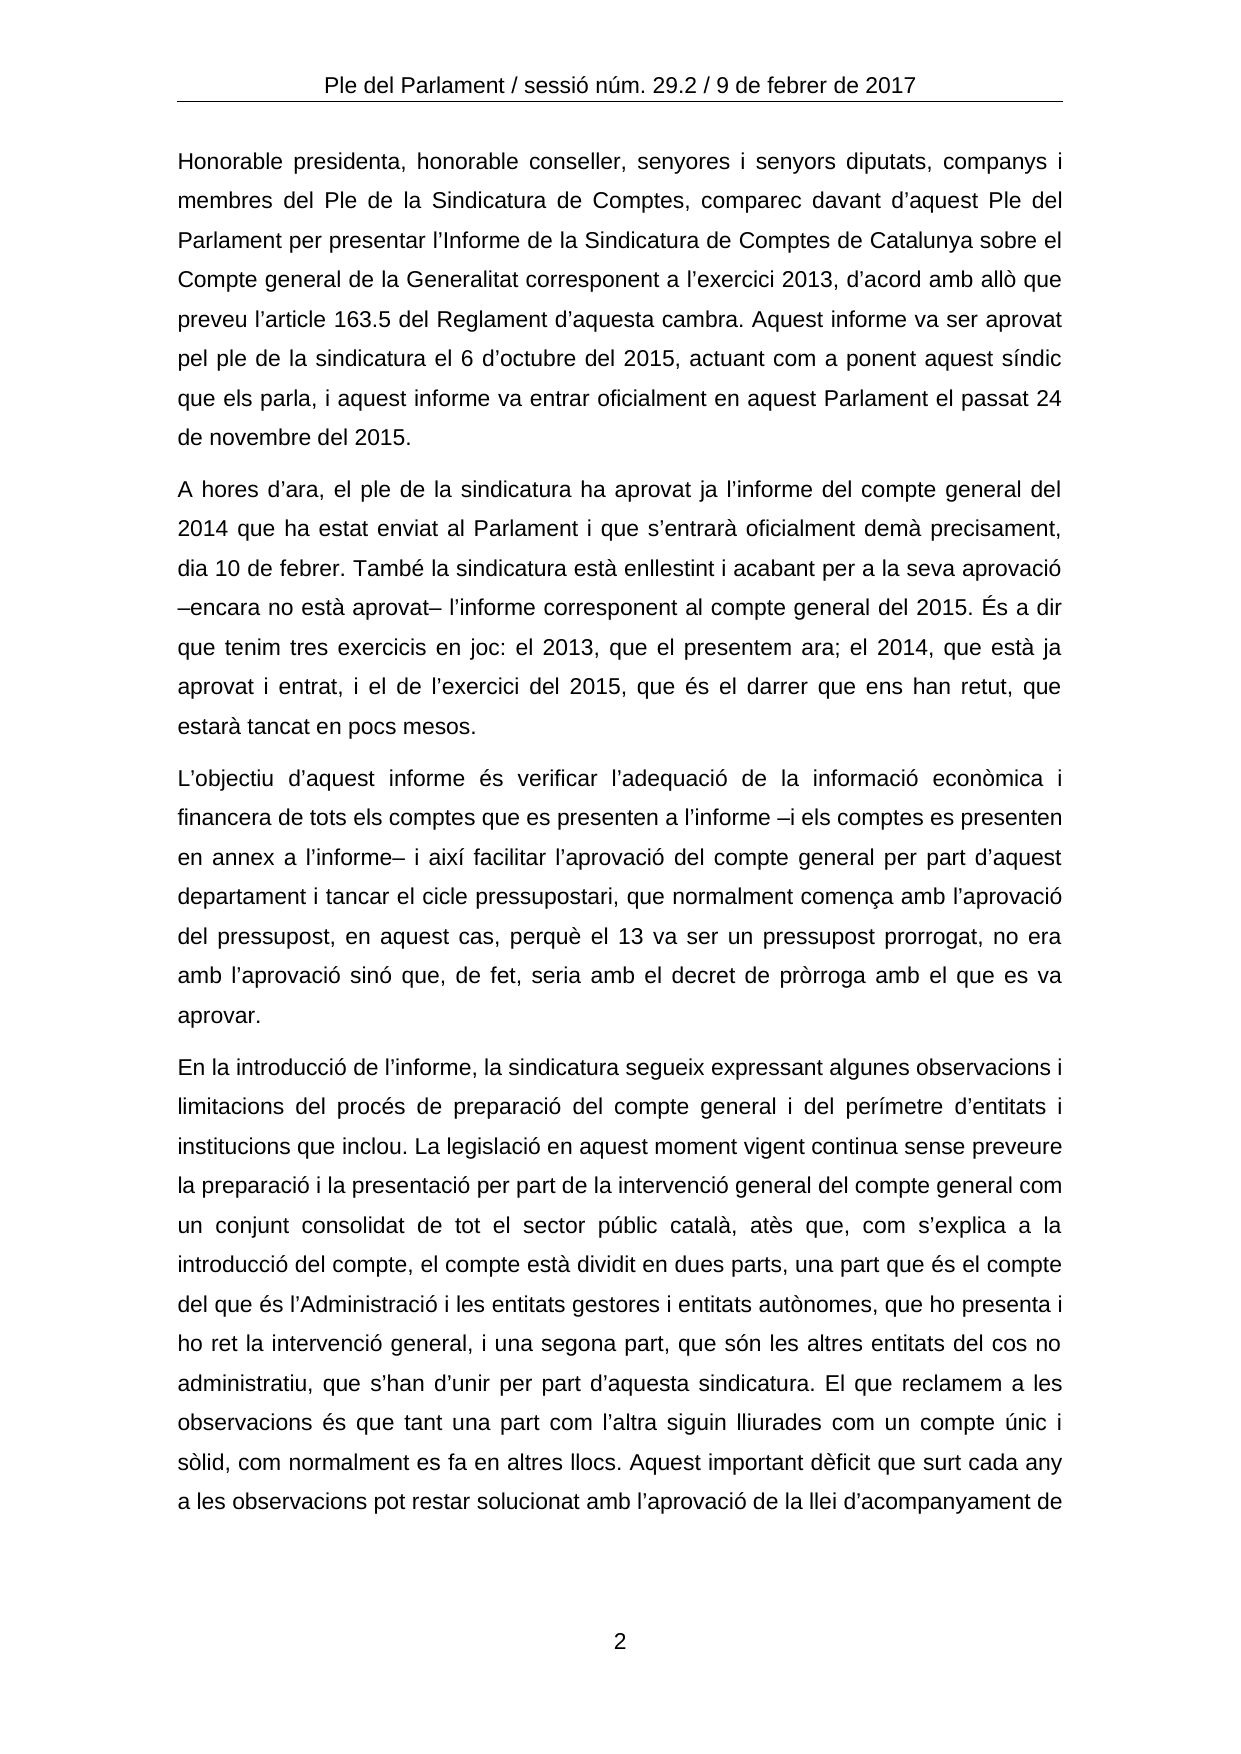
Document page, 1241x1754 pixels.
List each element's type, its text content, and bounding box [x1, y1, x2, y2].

text Honorable presidenta, honorable conseller, senyores i senyors diputats, companys i membres del Ple de la Sindicatura de Comptes, comparec davant d’aquest Ple del Parlament per presentar l’Informe de la Sindicatura de Comptes de Catalunya sobre el Compte general de la Generalitat corresponent a l’exercici 2013, d’acord amb allò que preveu l’article 163.5 del Reglament d’aquesta cambra. Aquest informe va ser aprovat pel ple de la sindicatura el 6 d’octubre del 2015, actuant com a ponent aquest síndic que els parla, i aquest informe va entrar oficialment en aquest Parlament el passat 24 de novembre del 2015. [177, 148, 1063, 450]
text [177, 1054, 1063, 1514]
text A hores d’ara, el ple de la sindicatura ha aprovat ja l’informe del compte general del 2014 que ha estat enviat al Parlament i que s’entrarà oficialment demà precisament, dia 10 de febrer. També la sindicatura està enllestint i acabant per a la seva aprovació –encara no està aprovat– l’informe corresponent al compte general del 2015. És a dir que tenim tres exercicis en joc: el 2013, que el presentem ara; el 2014, que està ja aprovat i entrat, i el de l’exercici del 2015, que és el darrer que ens han retut, que estarà tancat en pocs mesos. [177, 476, 1063, 739]
text L’objectiu d’aquest informe és verificar l’adequació de la informació econòmica i financera de tots els comptes que es presenten a l’informe –i els comptes es presenten en annex a l’informe– i així facilitar l’aprovació del compte general per part d’aquest departament i tancar el cicle pressupostari, que normalment comença amb l’aprovació del pressupost, en aquest cas, perquè el 13 va ser un pressupost prorrogat, no era amb l’aprovació sinó que, de fet, seria amb el decret de pròrroga amb el que es va aprovar. [177, 765, 1063, 1028]
